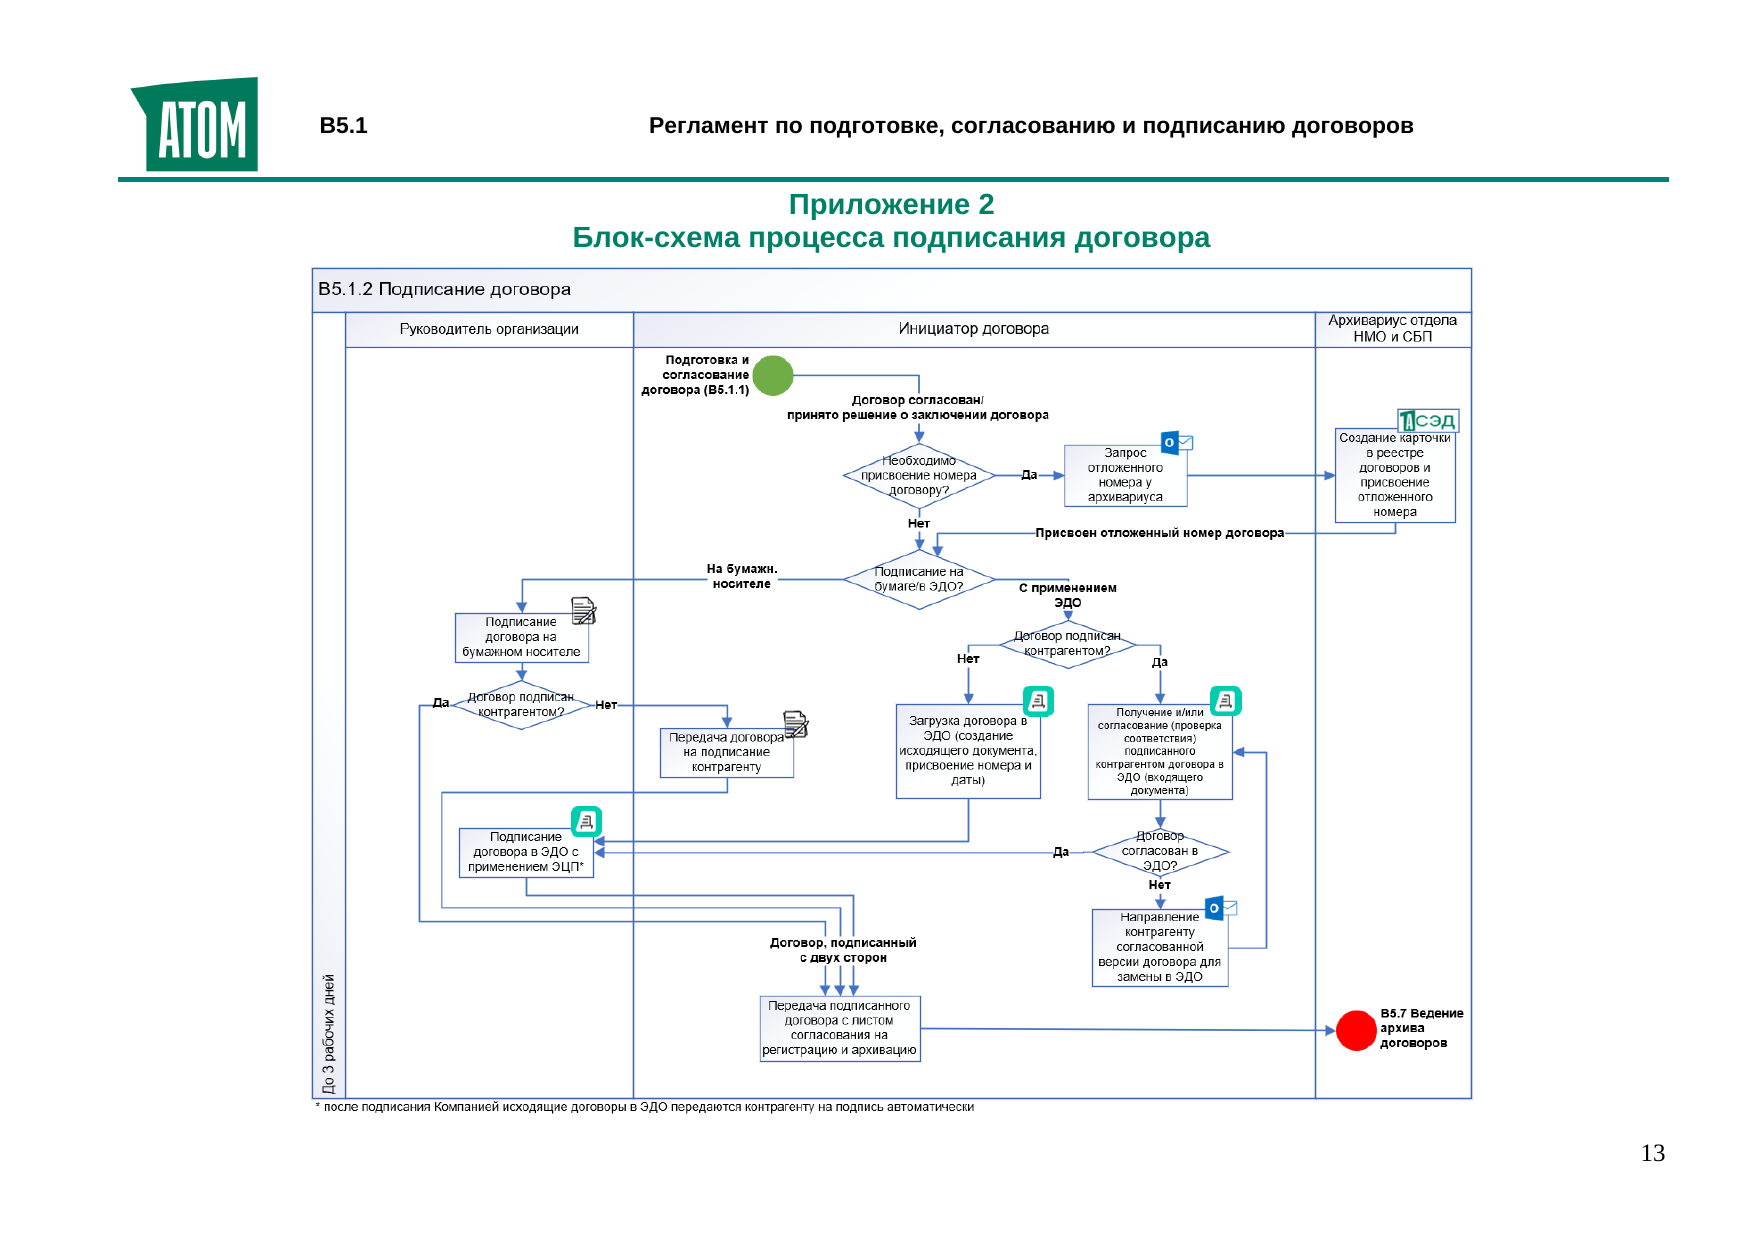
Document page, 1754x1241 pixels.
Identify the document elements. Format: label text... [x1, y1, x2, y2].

picture [129, 73, 261, 174]
subtitle Приложение 2 Блок-схема процесса подписания договора [118, 187, 1665, 254]
picture [310, 266, 1474, 1114]
